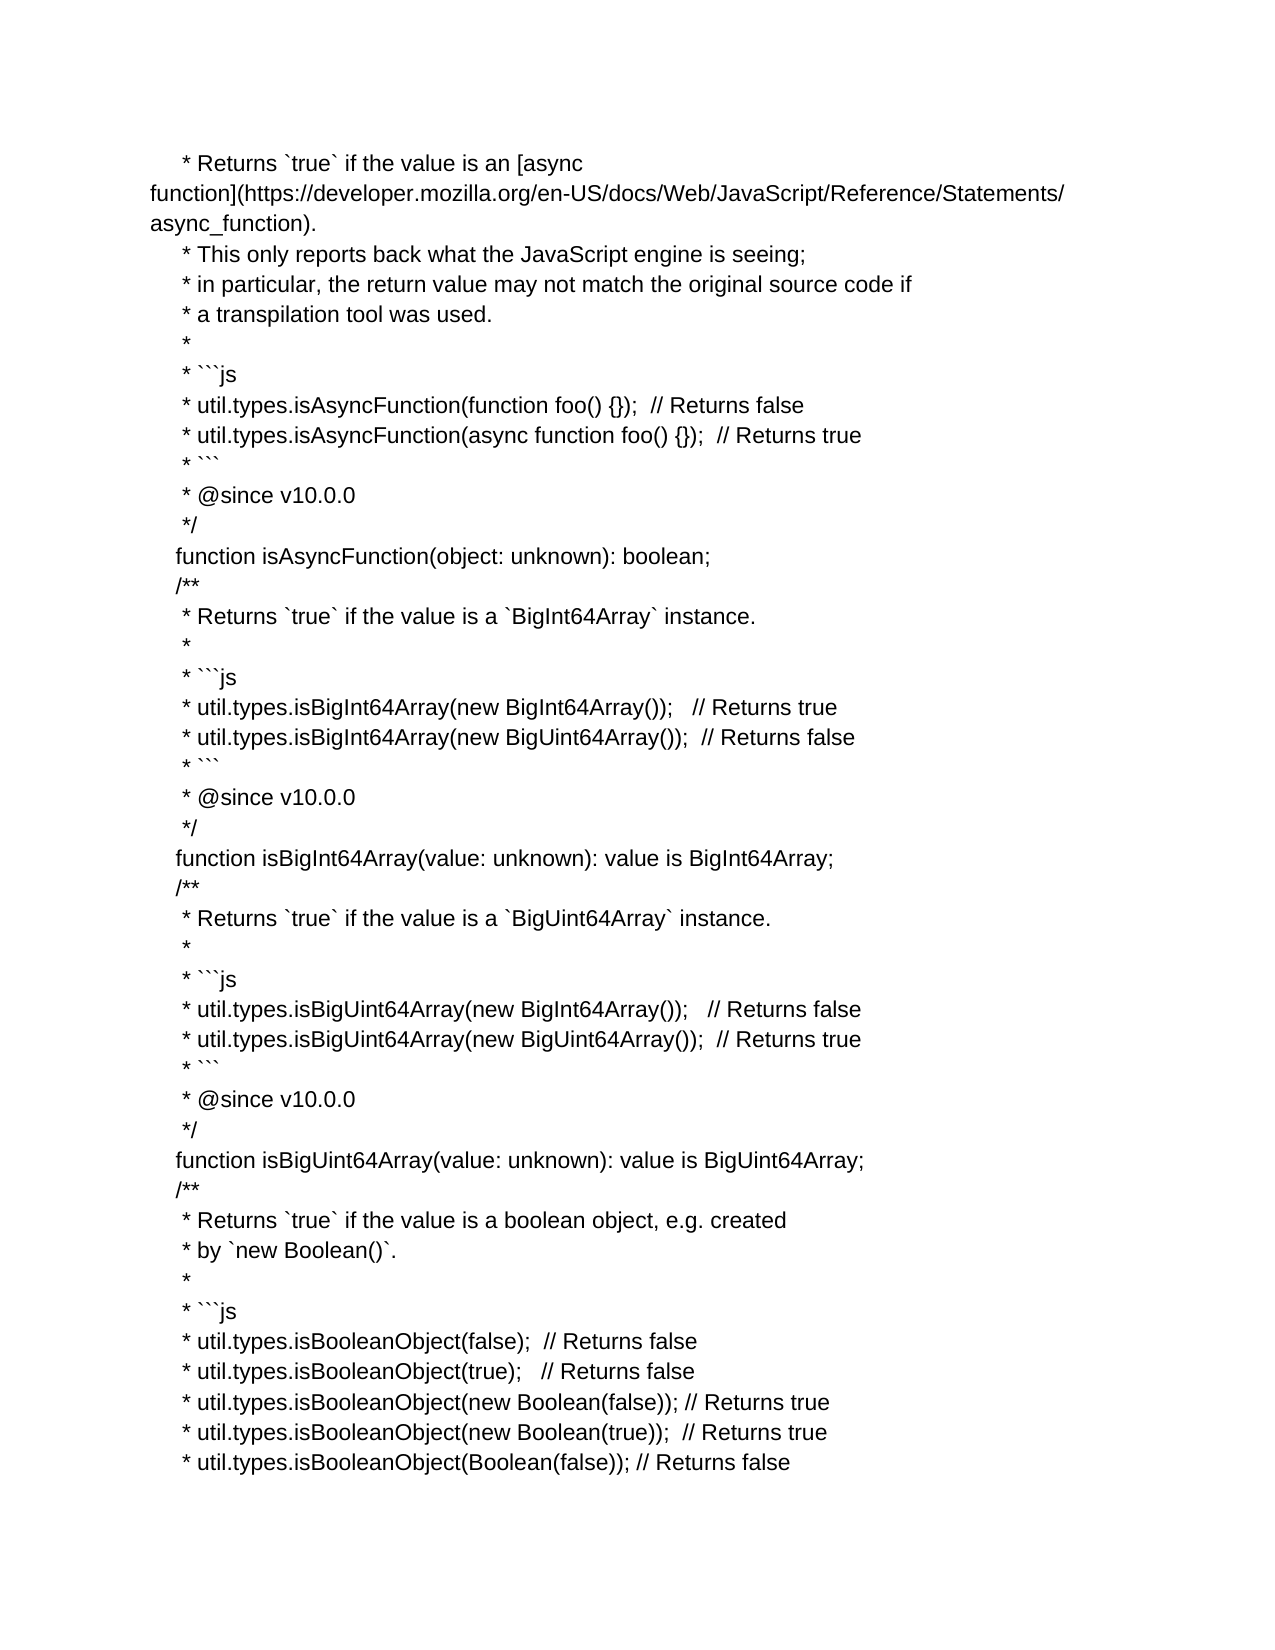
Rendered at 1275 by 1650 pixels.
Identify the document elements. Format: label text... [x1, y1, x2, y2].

text * util.types.isBigUint64Array(new BigInt64Array()); // Returns false [150, 996, 1125, 1022]
text * [150, 633, 1125, 660]
text * ``` [150, 1056, 1125, 1083]
text * @since v10.0.0 [150, 784, 1125, 811]
text * util.types.isAsyncFunction(async function foo() {}); // Returns true [150, 422, 1125, 448]
text * Returns `true` if the value is a boolean object, e.g. created [150, 1207, 1125, 1234]
text * @since v10.0.0 [150, 1086, 1125, 1113]
text * util.types.isBooleanObject(Boolean(false)); // Returns false [150, 1449, 1125, 1475]
text function isAsyncFunction(object: unknown): boolean; [150, 543, 1125, 569]
text * Returns `true` if the value is a `BigUint64Array` instance. [150, 905, 1125, 932]
text * [150, 1268, 1125, 1294]
text function isBigInt64Array(value: unknown): value is BigInt64Array; [150, 845, 1125, 871]
text /** [150, 1177, 1125, 1203]
text * ``` [150, 452, 1125, 478]
text * util.types.isAsyncFunction(function foo() {}); // Returns false [150, 392, 1125, 418]
text * util.types.isBooleanObject(true); // Returns false [150, 1358, 1125, 1385]
text * util.types.isBooleanObject(false); // Returns false [150, 1328, 1125, 1354]
text * util.types.isBigUint64Array(new BigUint64Array()); // Returns true [150, 1026, 1125, 1052]
text * @since v10.0.0 [150, 482, 1125, 509]
text * [150, 935, 1125, 962]
text * ```js [150, 1298, 1125, 1324]
text * util.types.isBigInt64Array(new BigInt64Array()); // Returns true [150, 694, 1125, 720]
text * ```js [150, 966, 1125, 992]
text * util.types.isBooleanObject(new Boolean(true)); // Returns true [150, 1419, 1125, 1445]
text * ```js [150, 361, 1125, 388]
text * by `new Boolean()`. [150, 1237, 1125, 1264]
text /** [150, 875, 1125, 901]
text * in particular, the return value may not match the original source code if [150, 271, 1125, 297]
text * Returns `true` if the value is a `BigInt64Array` instance. [150, 603, 1125, 629]
text /** [150, 573, 1125, 599]
text function isBigUint64Array(value: unknown): value is BigUint64Array; [150, 1147, 1125, 1173]
text */ [150, 814, 1125, 841]
text * util.types.isBigInt64Array(new BigUint64Array()); // Returns false [150, 724, 1125, 750]
text * This only reports back what the JavaScript engine is seeing; [150, 241, 1125, 267]
text * util.types.isBooleanObject(new Boolean(false)); // Returns true [150, 1388, 1125, 1415]
text * a transpilation tool was used. [150, 301, 1125, 327]
text */ [150, 512, 1125, 539]
text */ [150, 1117, 1125, 1143]
text * ``` [150, 754, 1125, 781]
text * Returns `true` if the value is an [async function](https://developer.mozilla.org/en-US/docs/Web/JavaScript/Reference/Statements/async_function). [150, 150, 1125, 237]
text * ```js [150, 663, 1125, 690]
text * [150, 331, 1125, 358]
